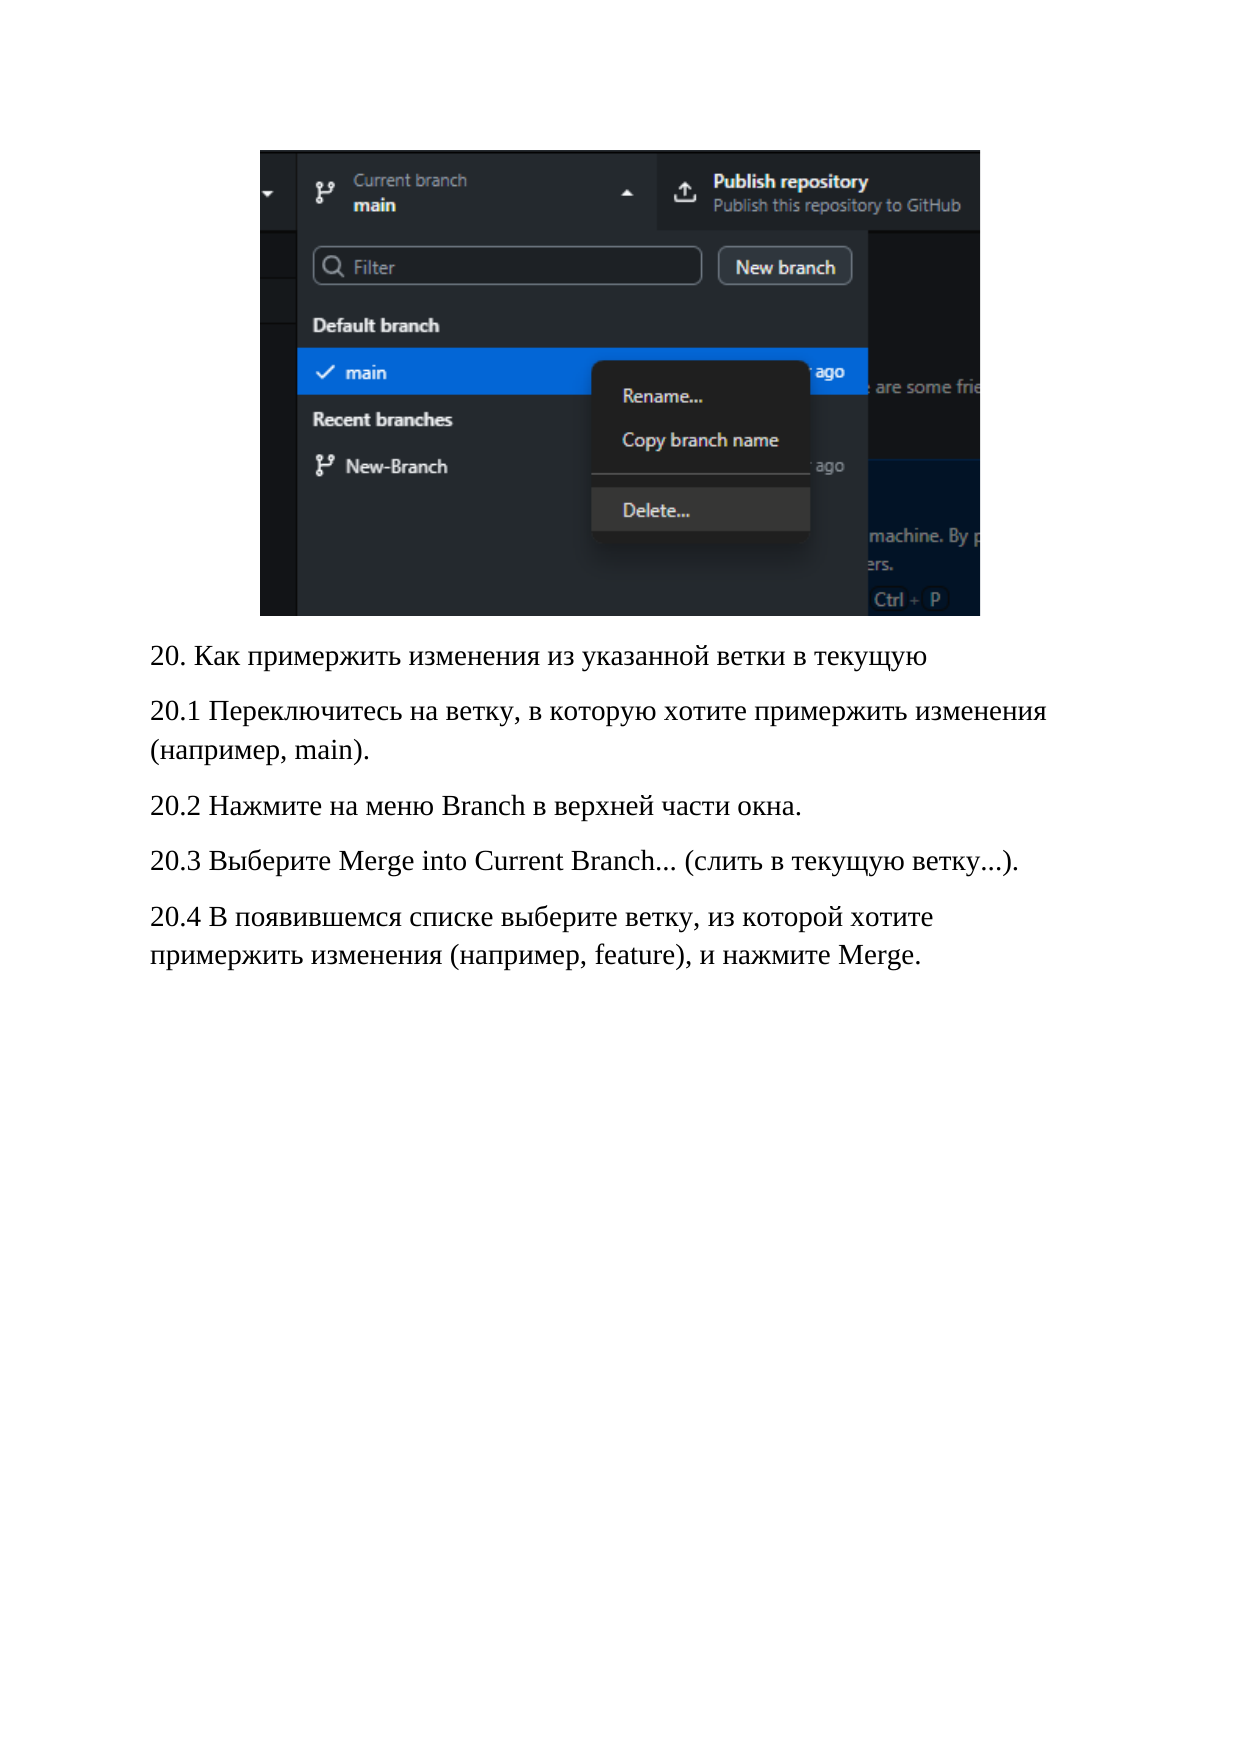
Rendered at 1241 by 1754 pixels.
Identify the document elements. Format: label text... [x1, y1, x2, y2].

text 20.4 В появившемся списке выберите ветку, из которой хотите примержить изменения (например, feature), и нажмите Merge. [150, 899, 1090, 971]
text 20.2 Нажмите на меню Branch в верхней части окна. [150, 788, 1090, 821]
picture [260, 150, 981, 616]
text 20.3 Выберите Merge into Current Branch... (слить в текущую ветку...). [150, 843, 1090, 877]
text 20.1 Переключитесь на ветку, в которую хотите примержить изменения (например, main). [150, 693, 1090, 766]
text 20. Как примержить изменения из указанной ветки в текущую [150, 638, 1090, 671]
